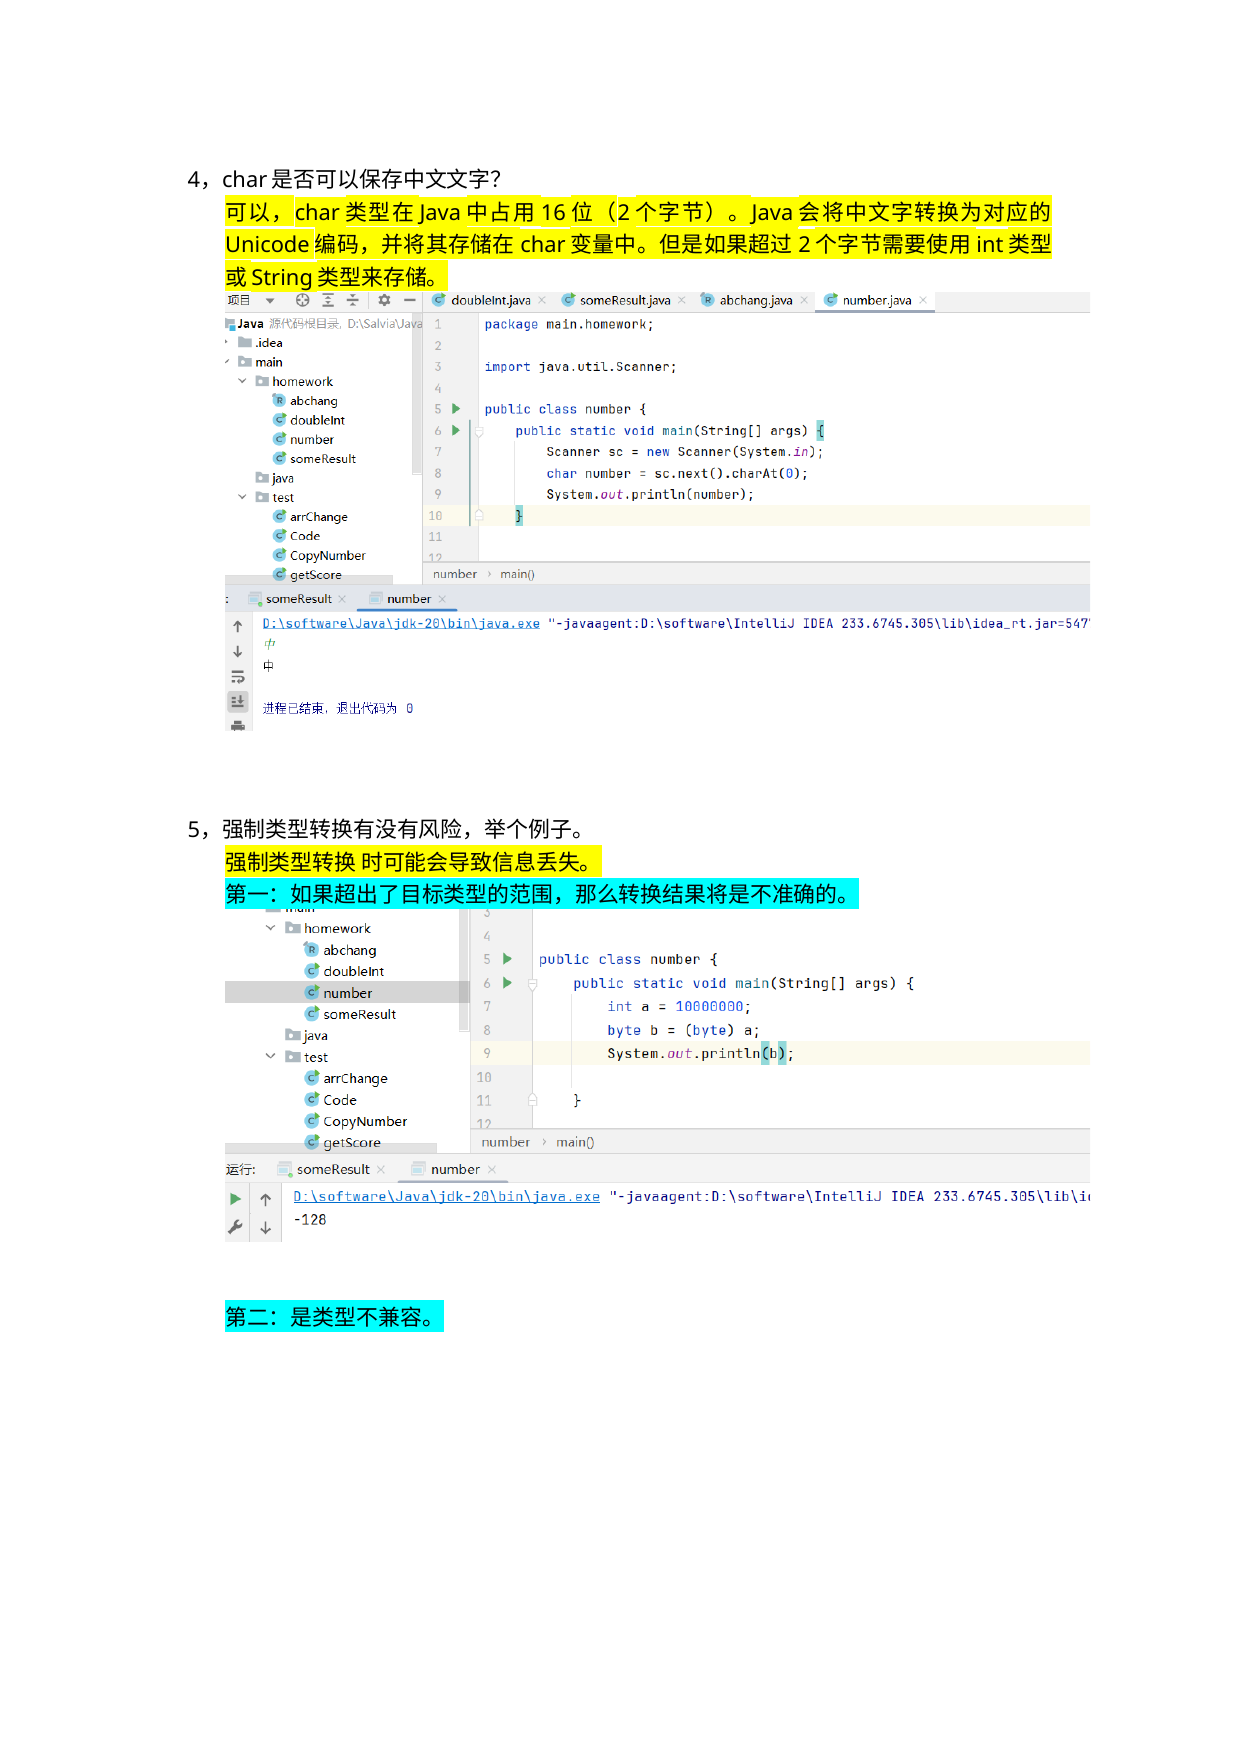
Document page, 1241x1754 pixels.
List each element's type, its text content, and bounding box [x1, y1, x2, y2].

picture [225, 909, 1091, 1242]
list 可以，char 类型在Java中占用16位（2个字节）。Java会将中文字转换为对应的Unicode编码，并将其存储在char变量中。但是如果超过2个字节需要使用int类型或String类型来存储。 [225, 194, 1053, 292]
text 第一：如果超出了目标类型的范围，那么转换结果将是不准确的。 [225, 877, 1053, 909]
picture [225, 292, 1091, 731]
text 强制类型转换 时可能会导致信息丢失。 [225, 844, 1053, 877]
text 5，强制类型转换有没有风险，举个例子。 [187, 812, 1053, 844]
text 4，char是否可以保存中文文字？ [187, 162, 1053, 194]
text 第二：是类型不兼容。 [225, 1299, 1053, 1332]
